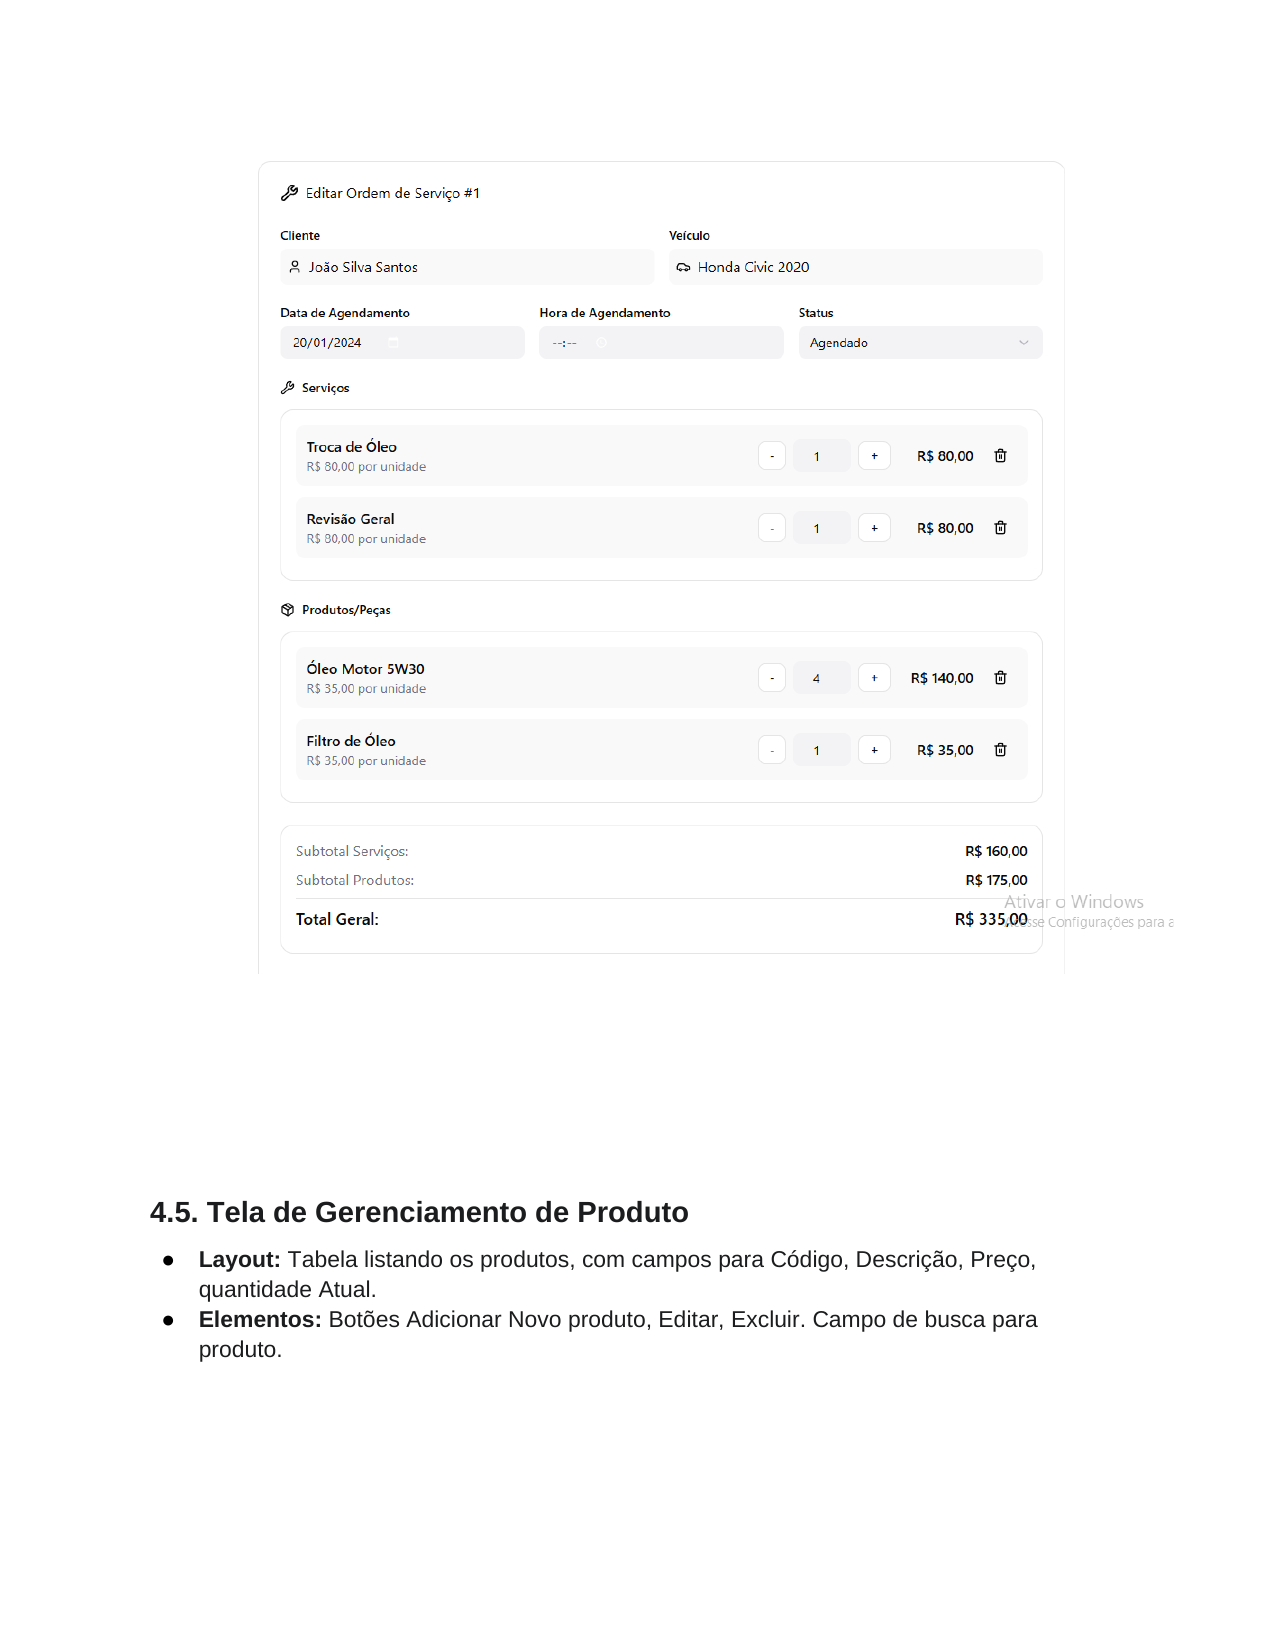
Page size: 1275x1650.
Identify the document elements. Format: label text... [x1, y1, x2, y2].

list Layout: Tabela listando os produtos, com campos para Código, Descrição, Preço, quantidade Atual. [161, 1246, 1125, 1302]
subtitle 4.5. Tela de Gerenciamento de Produto [150, 1195, 1125, 1229]
picture [198, 150, 1174, 974]
list Elementos: Botões Adicionar Novo produto, Editar, Excluir. Campo de busca para produto. [161, 1306, 1125, 1362]
